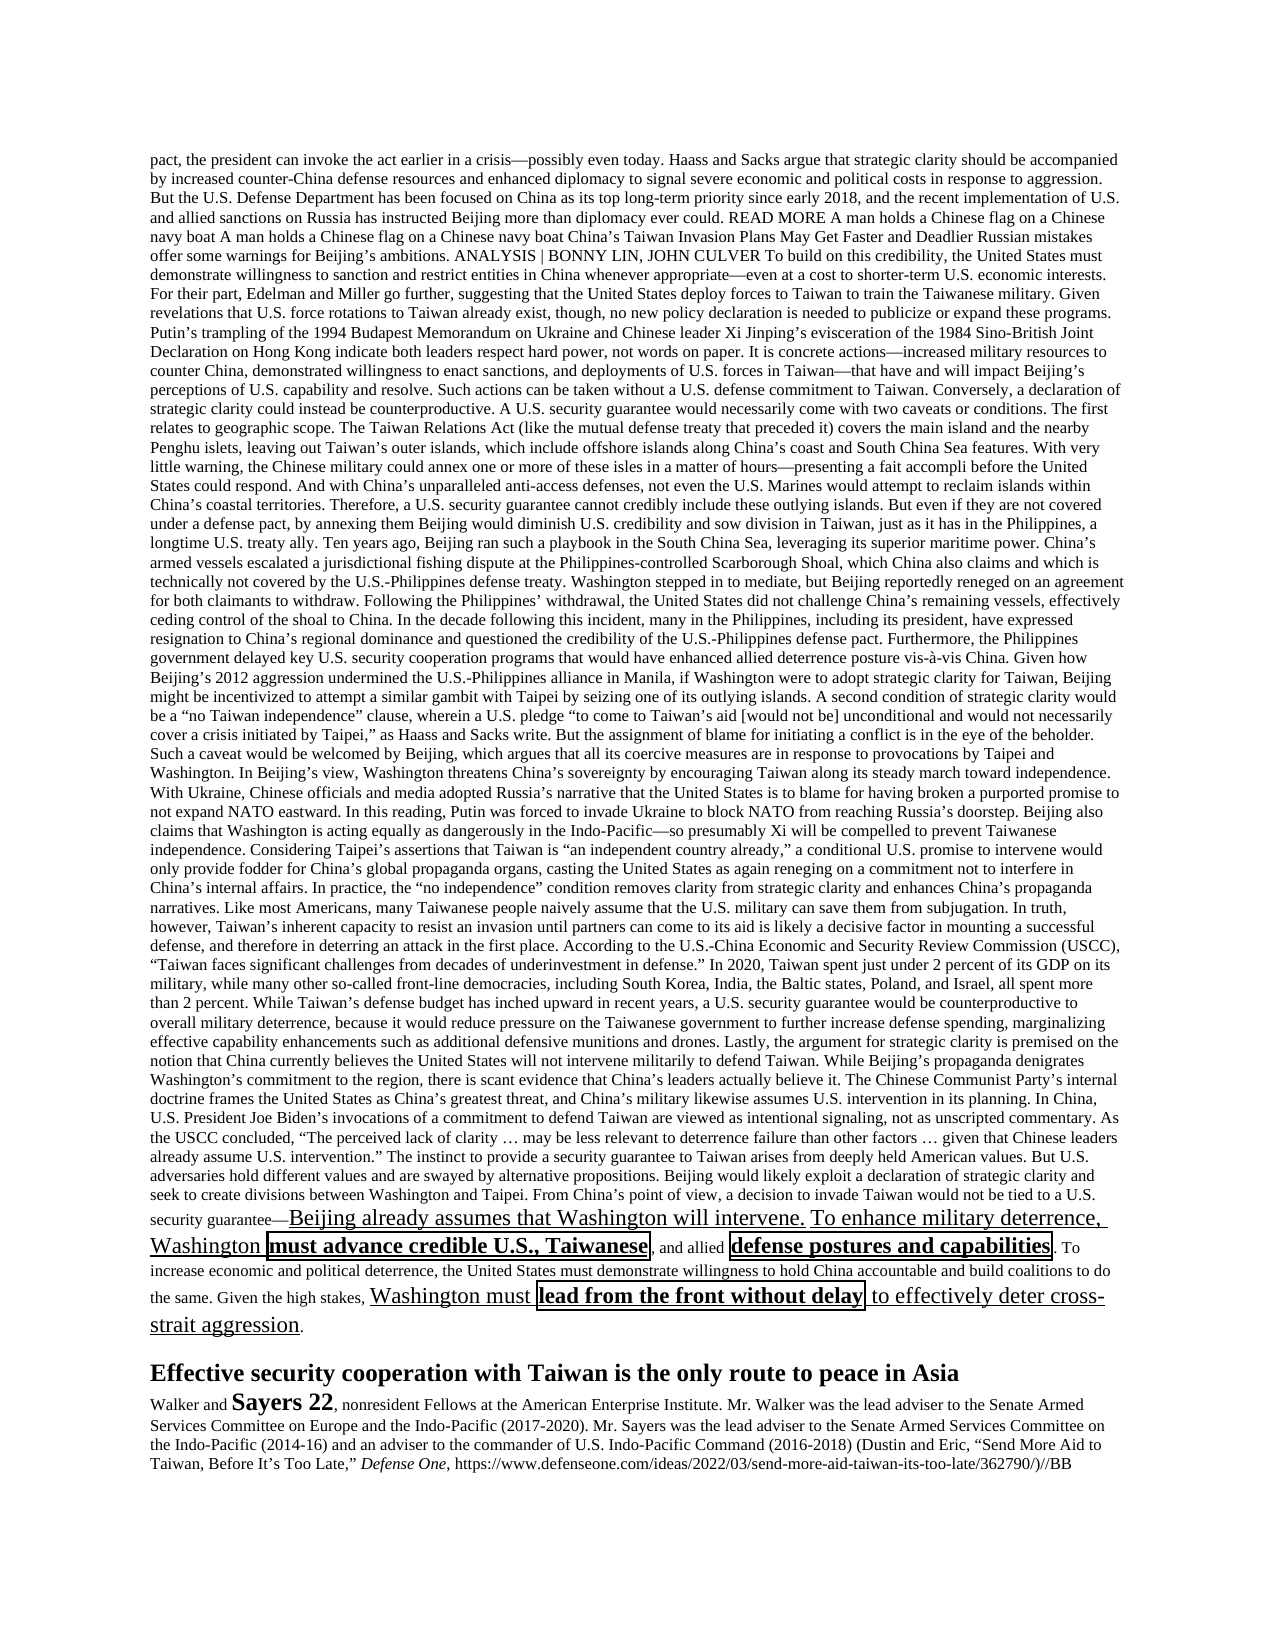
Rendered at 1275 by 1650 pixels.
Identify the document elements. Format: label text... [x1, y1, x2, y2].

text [150, 150, 1125, 1337]
subtitle Effective security cooperation with Taiwan is the only route to peace in Asia [150, 1358, 1125, 1387]
text Walker and Sayers 22, nonresident Fellows at the American Enterprise Institute. Mr. Walker was the lead adviser to the Senate Armed Services Committee on Europe and the Indo-Pacific (2017-2020). Mr. Sayers was the lead adviser to the Senate Armed Services Committee on the Indo-Pacific (2014-16) and an adviser to the commander of U.S. Indo-Pacific Command (2016-2018) (Dustin and Eric, “Send More Aid to Taiwan, Before It’s Too Late,” Defense One, https://www.defenseone.com/ideas/2022/03/send-more-aid-taiwan-its-too-late/362790/)//BB [150, 1387, 1125, 1473]
